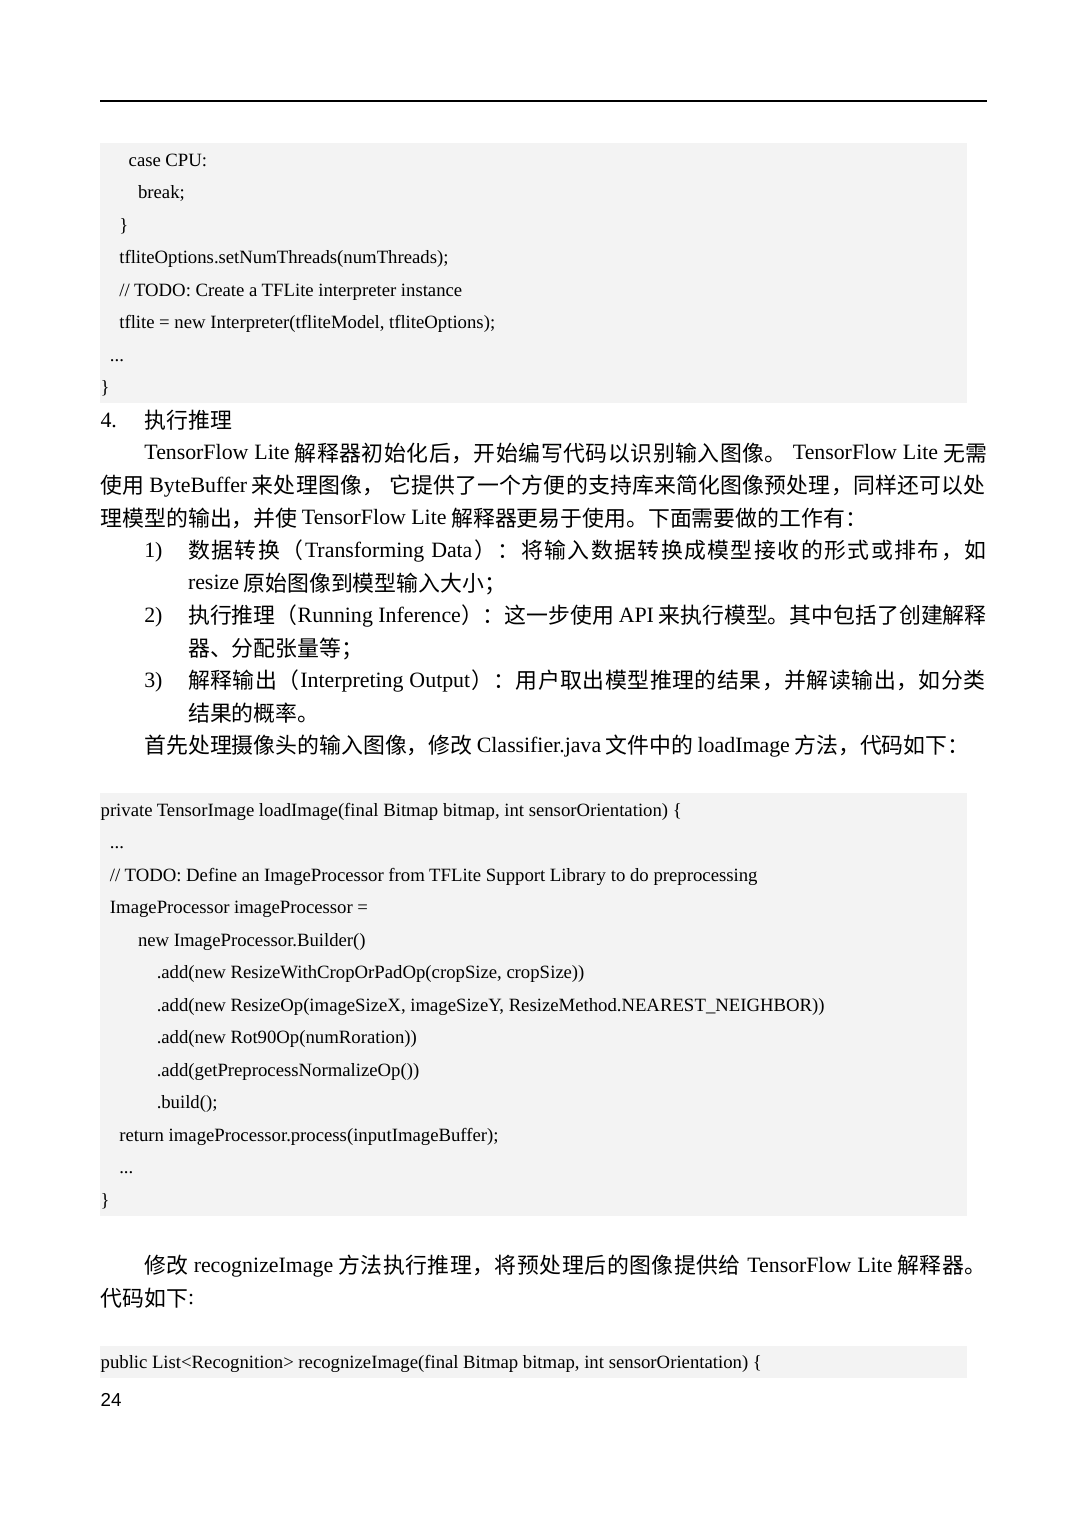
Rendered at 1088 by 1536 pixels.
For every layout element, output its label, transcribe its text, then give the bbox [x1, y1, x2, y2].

text ... [100, 826, 967, 858]
text break; [100, 176, 967, 208]
text .add(new ResizeWithCropOrPadOp(cropSize, cropSize)) [100, 956, 967, 988]
list 解释输出（Interpreting Output）：用户取出模型推理的结果，并解读输出，如分类结果的概率。 [144, 663, 987, 728]
text tflite = new Interpreter(tfliteModel, tfliteOptions); [100, 306, 967, 338]
text } [100, 1183, 967, 1216]
text ImageProcessor imageProcessor = [100, 891, 967, 923]
list 数据转换（Transforming Data）：将输入数据转换成模型接收的形式或排布，如resize原始图像到模型输入大小； [144, 533, 987, 598]
list 执行推理 [100, 403, 987, 436]
text TensorFlow Lite解释器初始化后，开始编写代码以识别输入图像。 TensorFlow Lite无需使用ByteBuffer来处理图像， 它提供了一个方便的支持库来简化图像预处理，同样还可以处理模型的输出，并使TensorFlow Lite解释器更易于使用。下面需要做的工作有： [100, 436, 987, 533]
text ... [100, 1151, 967, 1183]
text 修改recognizeImage方法执行推理，将预处理后的图像提供给TensorFlow Lite解释器。代码如下: [100, 1248, 987, 1313]
text tfliteOptions.setNumThreads(numThreads); [100, 241, 967, 273]
text ... [100, 338, 967, 371]
list 执行推理（Running Inference）：这一步使用API来执行模型。其中包括了创建解释器、分配张量等； [144, 598, 987, 663]
text .build(); [100, 1086, 967, 1118]
text return imageProcessor.process(inputImageBuffer); [100, 1118, 967, 1151]
text } [100, 208, 967, 241]
text .add(new ResizeOp(imageSizeX, imageSizeY, ResizeMethod.NEAREST_NEIGHBOR)) [100, 988, 967, 1021]
text case CPU: [100, 143, 967, 176]
text // TODO: Create a TFLite interpreter instance [100, 273, 967, 306]
text } [100, 371, 967, 403]
text 首先处理摄像头的输入图像，修改Classifier.java文件中的loadImage方法，代码如下： [100, 728, 987, 761]
text // TODO: Define an ImageProcessor from TFLite Support Library to do preprocessing [100, 858, 967, 891]
text .add(getPreprocessNormalizeOp()) [100, 1053, 967, 1086]
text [100, 1346, 967, 1378]
text private TensorImage loadImage(final Bitmap bitmap, int sensorOrientation) { [100, 793, 967, 826]
text new ImageProcessor.Builder() [100, 923, 967, 956]
text .add(new Rot90Op(numRoration)) [100, 1021, 967, 1053]
